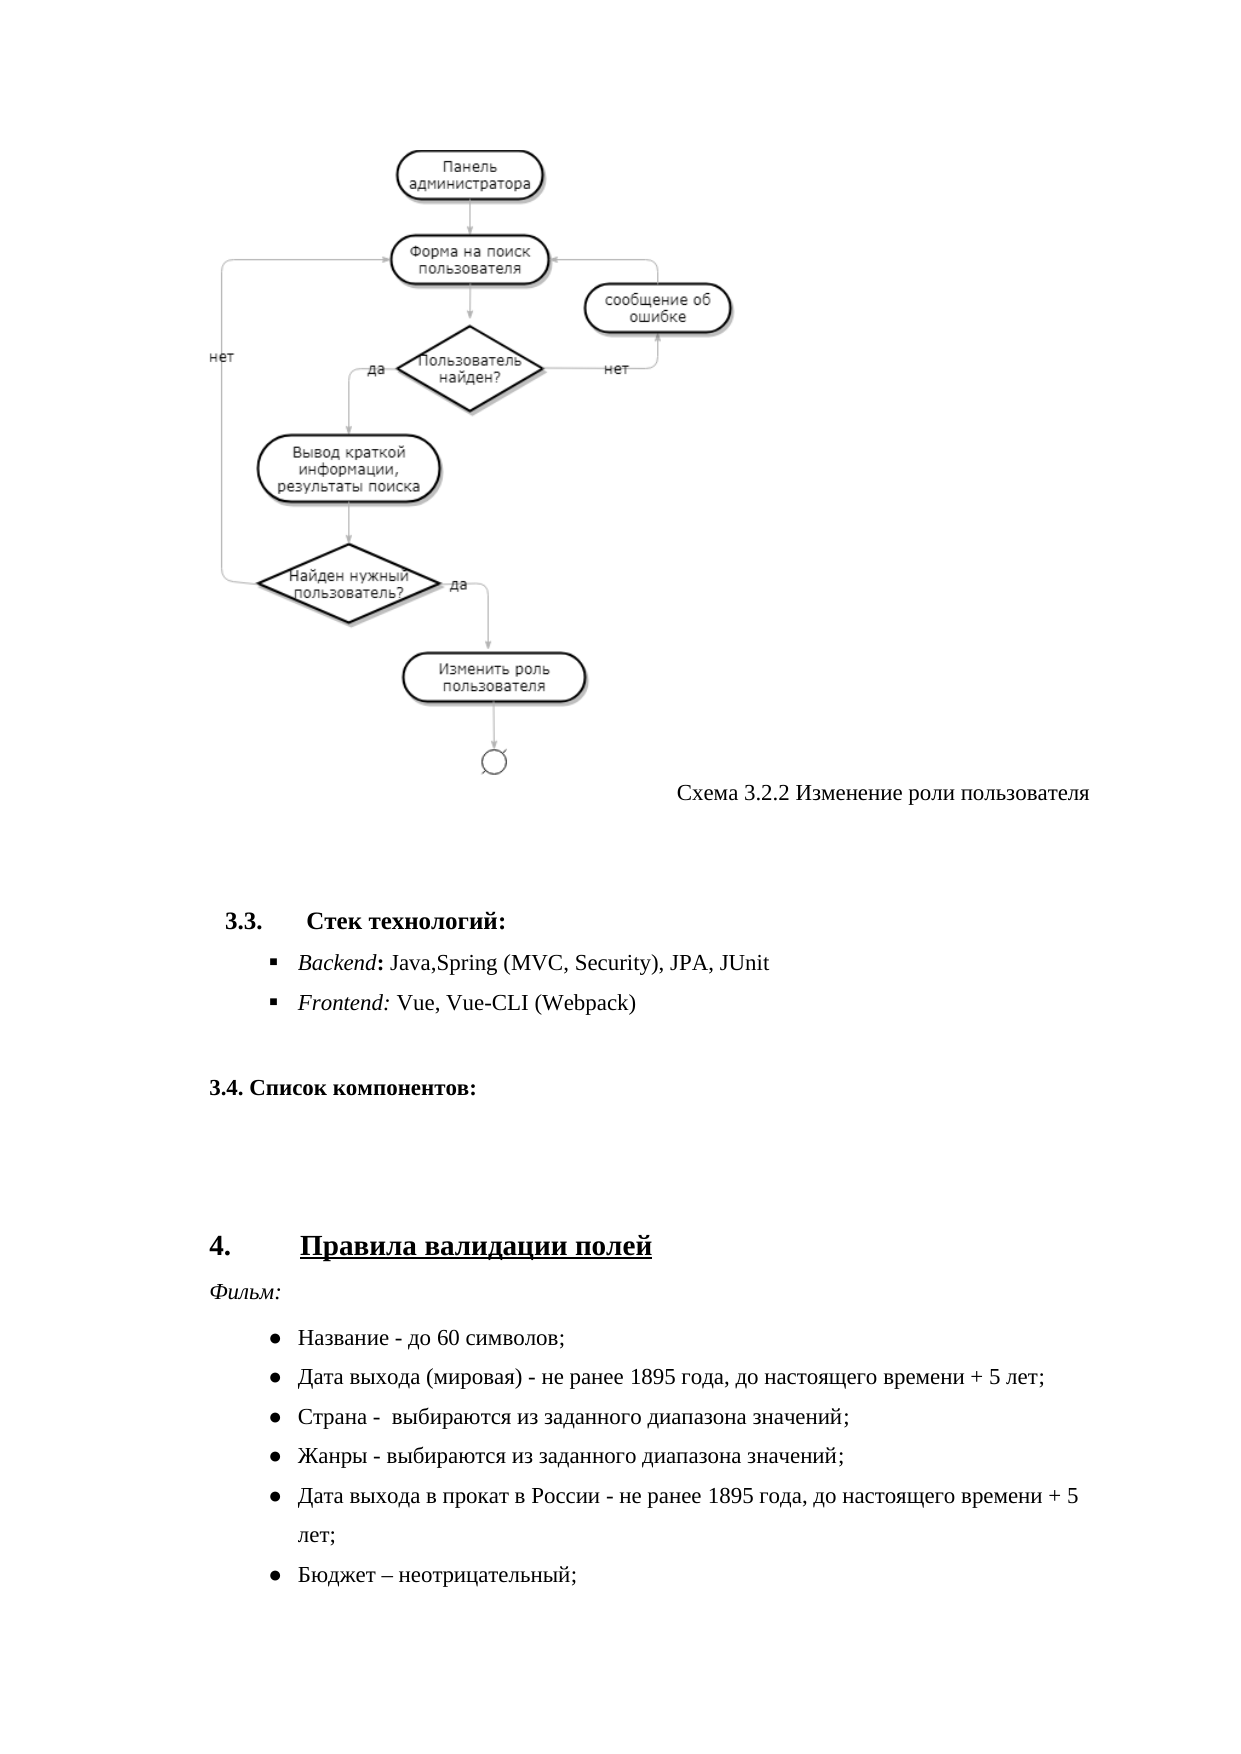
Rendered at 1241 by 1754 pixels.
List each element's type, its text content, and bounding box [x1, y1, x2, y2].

text Фильм: [150, 1278, 1090, 1304]
text 3.4. Cписок компонентов: [150, 1074, 1090, 1100]
text Схема 3.2.2 Изменение роли пользователя [150, 779, 1090, 806]
list Frontend: Vue, Vue-CLI (Webpack) [268, 989, 1090, 1015]
list Бюджет – неотрицательный; [268, 1561, 1090, 1587]
list Дата выхода в прокат в России - не ранее 1895 года, до настоящего времени + 5 лет; [268, 1482, 1090, 1548]
picture [209, 150, 736, 776]
subtitle Правила валидации полей [150, 1228, 1090, 1261]
list Жанры - выбираются из заданного диапазона значений; [268, 1442, 1090, 1469]
list Стек технологий: [225, 906, 1090, 935]
list Страна - выбираются из заданного диапазона значений; [268, 1403, 1090, 1429]
list Название - до 60 символов; [268, 1324, 1090, 1350]
list Дата выхода (мировая) - не ранее 1895 года, до настоящего времени + 5 лет; [268, 1363, 1090, 1390]
list Backend: Java,Spring (MVC, Security), JPA, JUnit [268, 949, 1090, 976]
